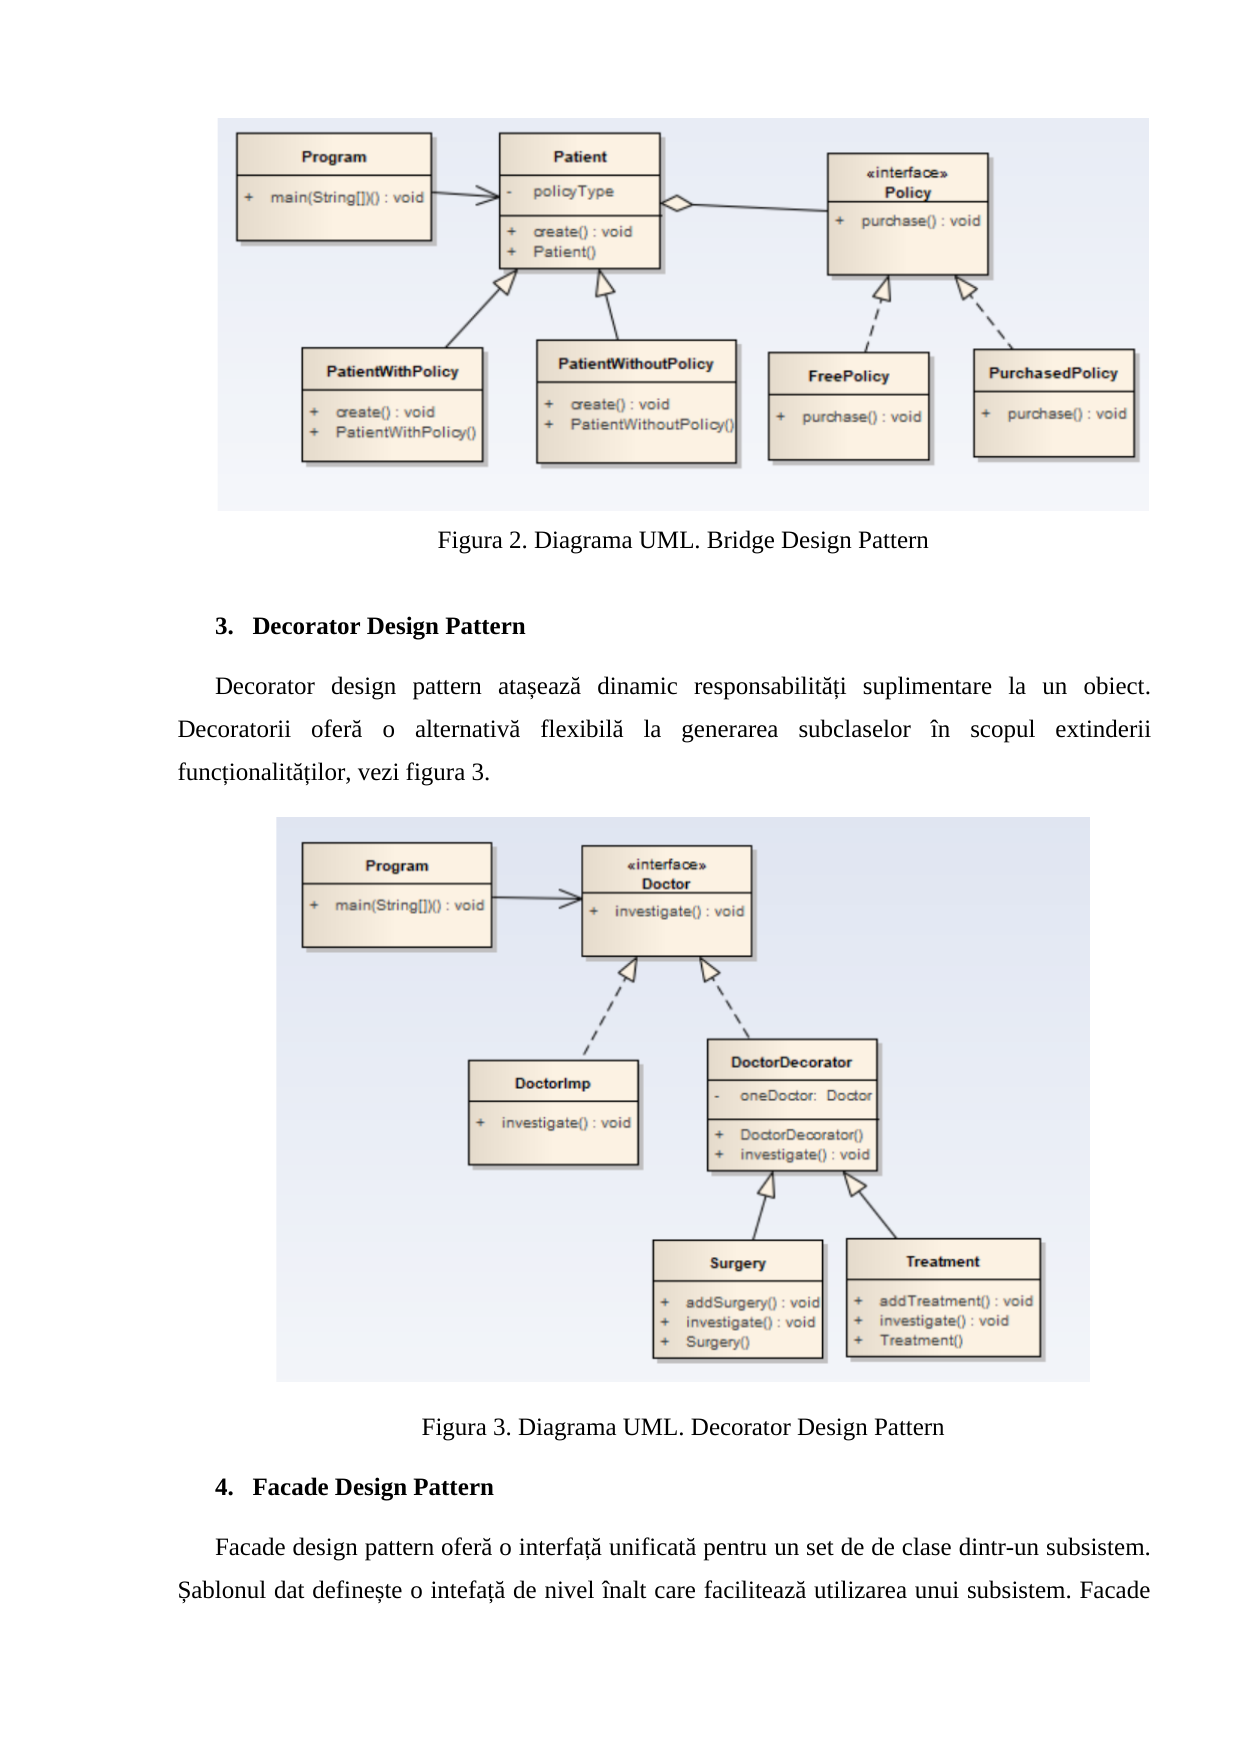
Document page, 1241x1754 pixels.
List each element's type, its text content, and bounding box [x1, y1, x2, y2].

text Decorator design pattern atașează dinamic responsabilități suplimentare la un obiect. Decoratorii oferă o alternativă flexibilă la generarea subclaselor în scopul extinderii funcționalităților, vezi figura 3. [177, 671, 1152, 786]
text Figura 2. Diagrama UML. Bridge Design Pattern [177, 525, 1152, 554]
text Figura 3. Diagrama UML. Decorator Design Pattern [177, 1412, 1152, 1441]
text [177, 1532, 1152, 1604]
picture [217, 118, 1149, 511]
picture [276, 817, 1090, 1382]
list Decorator Design Pattern [215, 611, 1152, 640]
list Facade Design Pattern [215, 1472, 1152, 1501]
